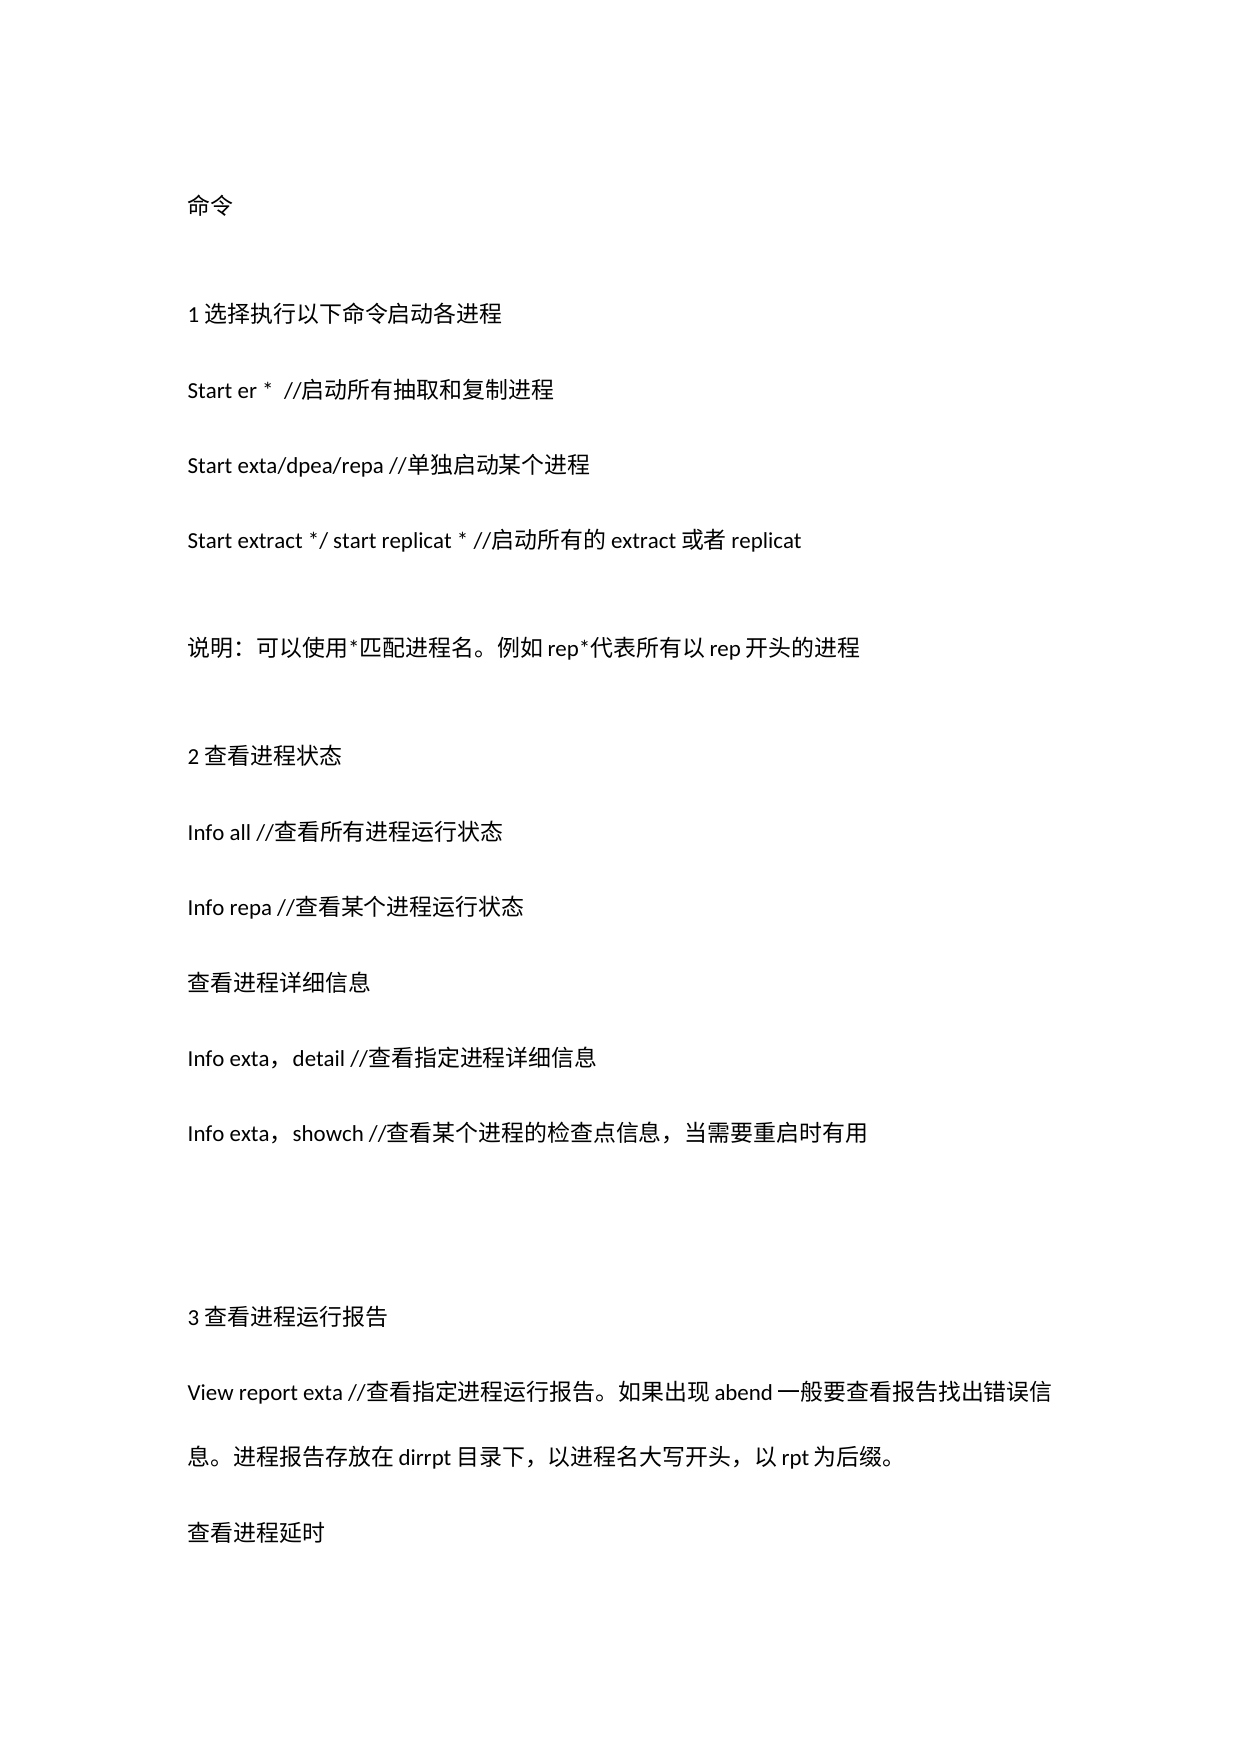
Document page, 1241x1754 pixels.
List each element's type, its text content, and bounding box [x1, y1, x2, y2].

text 查看进程延时 [187, 1499, 1053, 1564]
text Info exta，showch //查看某个进程的检查点信息，当需要重启时有用 [187, 1099, 1053, 1164]
text 2 查看进程状态 [187, 690, 1053, 787]
text Info all //查看所有进程运行状态 [187, 798, 1053, 863]
text Info repa //查看某个进程运行状态 [187, 873, 1053, 938]
text Start er * //启动所有抽取和复制进程 [187, 356, 1053, 421]
text 3 查看进程运行报告 [187, 1283, 1053, 1348]
text 命令 [187, 172, 1053, 237]
text View report exta //查看指定进程运行报告。如果出现abend一般要查看报告找出错误信息。进程报告存放在dirrpt目录下，以进程名大写开头，以rpt为后缀。 [187, 1358, 1053, 1488]
text Start extract */ start replicat * //启动所有的extract或者replicat [187, 507, 1053, 572]
text Start exta/dpea/repa //单独启动某个进程 [187, 431, 1053, 496]
text 说明：可以使用*匹配进程名。例如rep*代表所有以rep开头的进程 [187, 582, 1053, 679]
text 1 选择执行以下命令启动各进程 [187, 248, 1053, 345]
text Info exta，detail //查看指定进程详细信息 [187, 1024, 1053, 1089]
text 查看进程详细信息 [187, 949, 1053, 1014]
